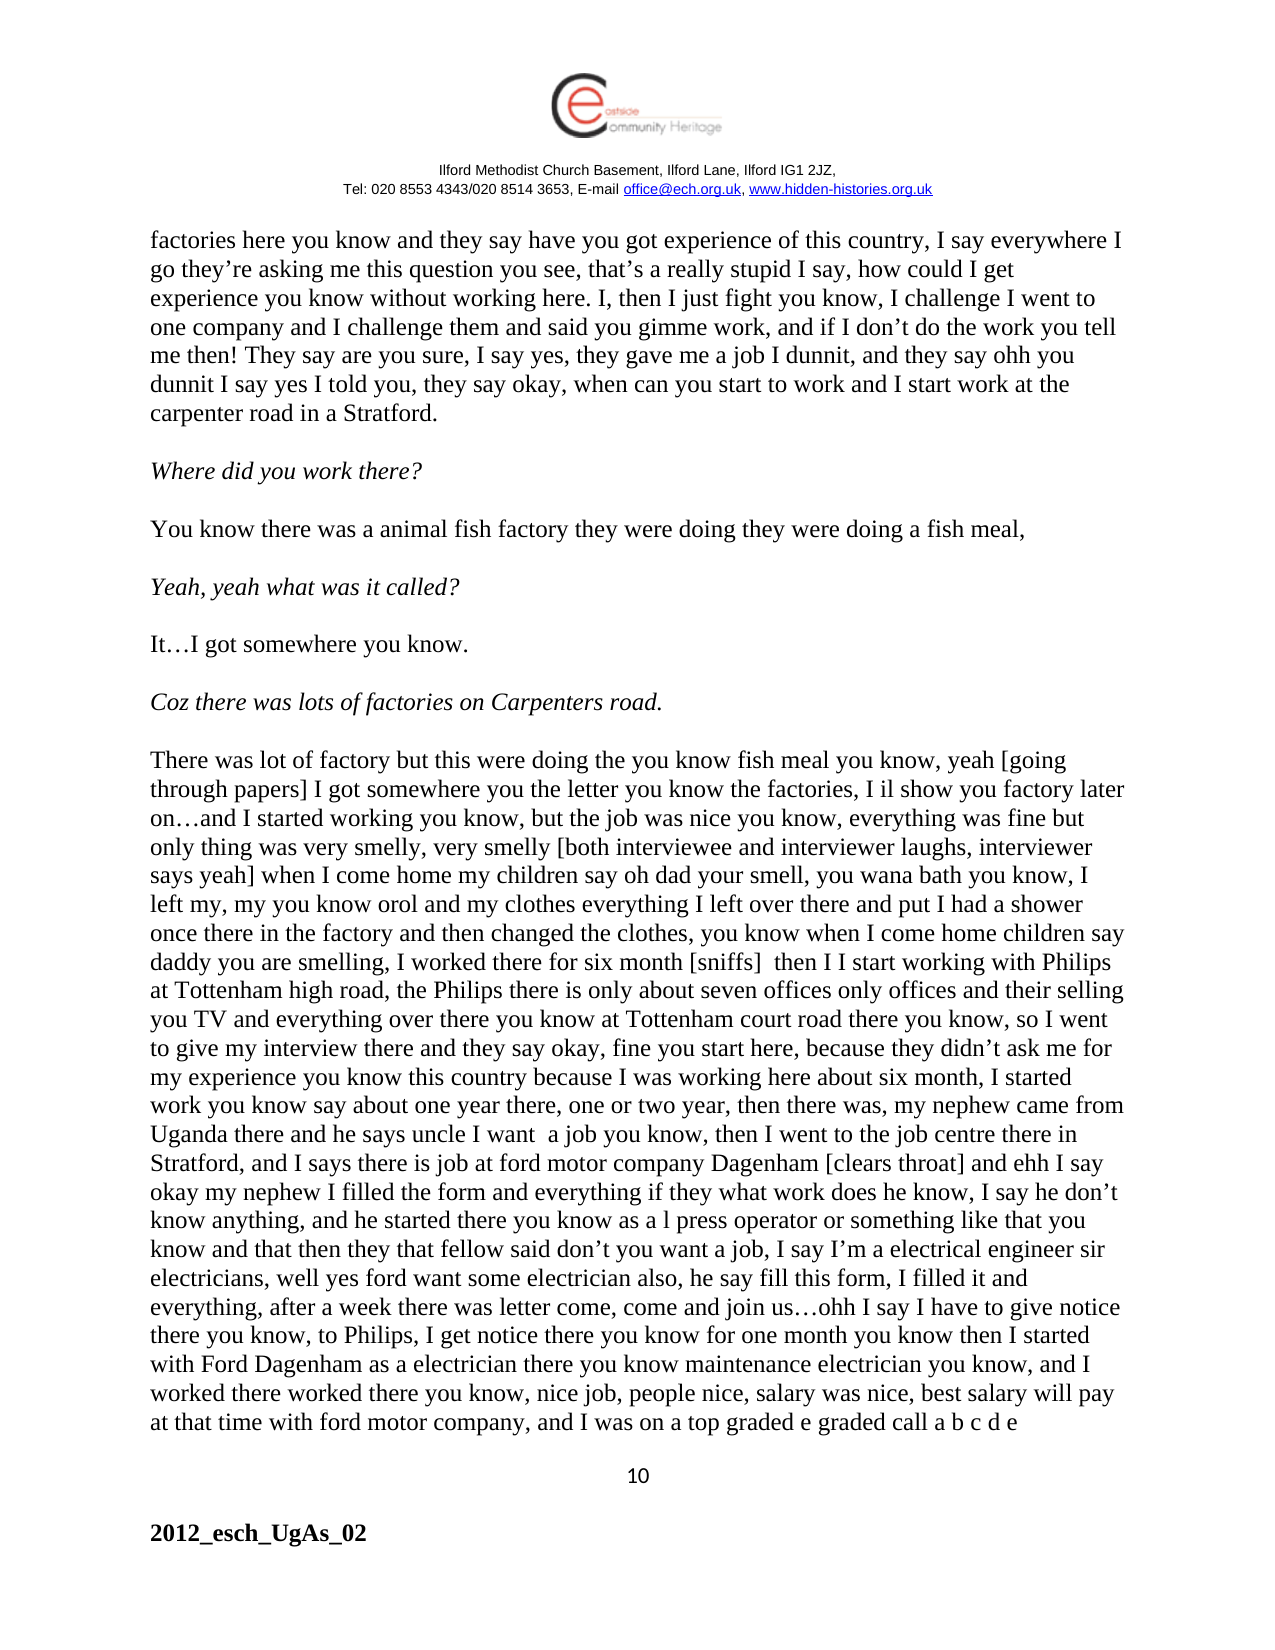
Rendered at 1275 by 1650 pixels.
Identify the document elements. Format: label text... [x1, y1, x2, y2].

subtitle Coz there was lots of factories on Carpenters road. [150, 687, 1125, 716]
subtitle It…I got somewhere you know. [150, 629, 1125, 658]
subtitle There was lot of factory but this were doing the you know fish meal you know, yeah [going through papers] I got somewhere you the letter you know the factories, I il show you factory later on…and I started working you know, but the job was nice you know, everything was fine but only thing was very smelly, very smelly [both interviewee and interviewer laughs, interviewer says yeah] when I come home my children say oh dad your smell, you wana bath you know, I left my, my you know orol and my clothes everything I left over there and put I had a shower once there in the factory and then changed the clothes, you know when I come home children say daddy you are smelling, I worked there for six month [sniffs] then I I start working with Philips at Tottenham high road, the Philips there is only about seven offices only offices and their selling you TV and everything over there you know at Tottenham court road there you know, so I went to give my interview there and they say okay, fine you start here, because they didn’t ask me for my experience you know this country because I was working here about six month, I started work you know say about one year there, one or two year, then there was, my nephew came from Uganda there and he says uncle I want a job you know, then I went to the job centre there in Stratford, and I says there is job at ford motor company Dagenham [clears throat] and ehh I say okay my nephew I filled the form and everything if they what work does he know, I say he don’t know anything, and he started there you know as a l press operator or something like that you know and that then they that fellow said don’t you want a job, I say I’m a electrical engineer sir electricians, well yes ford want some electrician also, he say fill this form, I filled it and everything, after a week there was letter come, come and join us…ohh I say I have to give notice there you know, to Philips, I get notice there you know for one month you know then I started with Ford Dagenham as a electrician there you know maintenance electrician you know, and I worked there worked there you know, nice job, people nice, salary was nice, best salary will pay at that time with ford motor company, and I was on a top graded e graded call a b c d e [150, 745, 1125, 1435]
subtitle Yeah, yeah what was it called? [150, 572, 1125, 600]
subtitle You know there was a animal fish factory they were doing they were doing a fish meal, [150, 514, 1125, 542]
subtitle Where did you work there? [150, 456, 1125, 484]
picture [551, 73, 724, 138]
